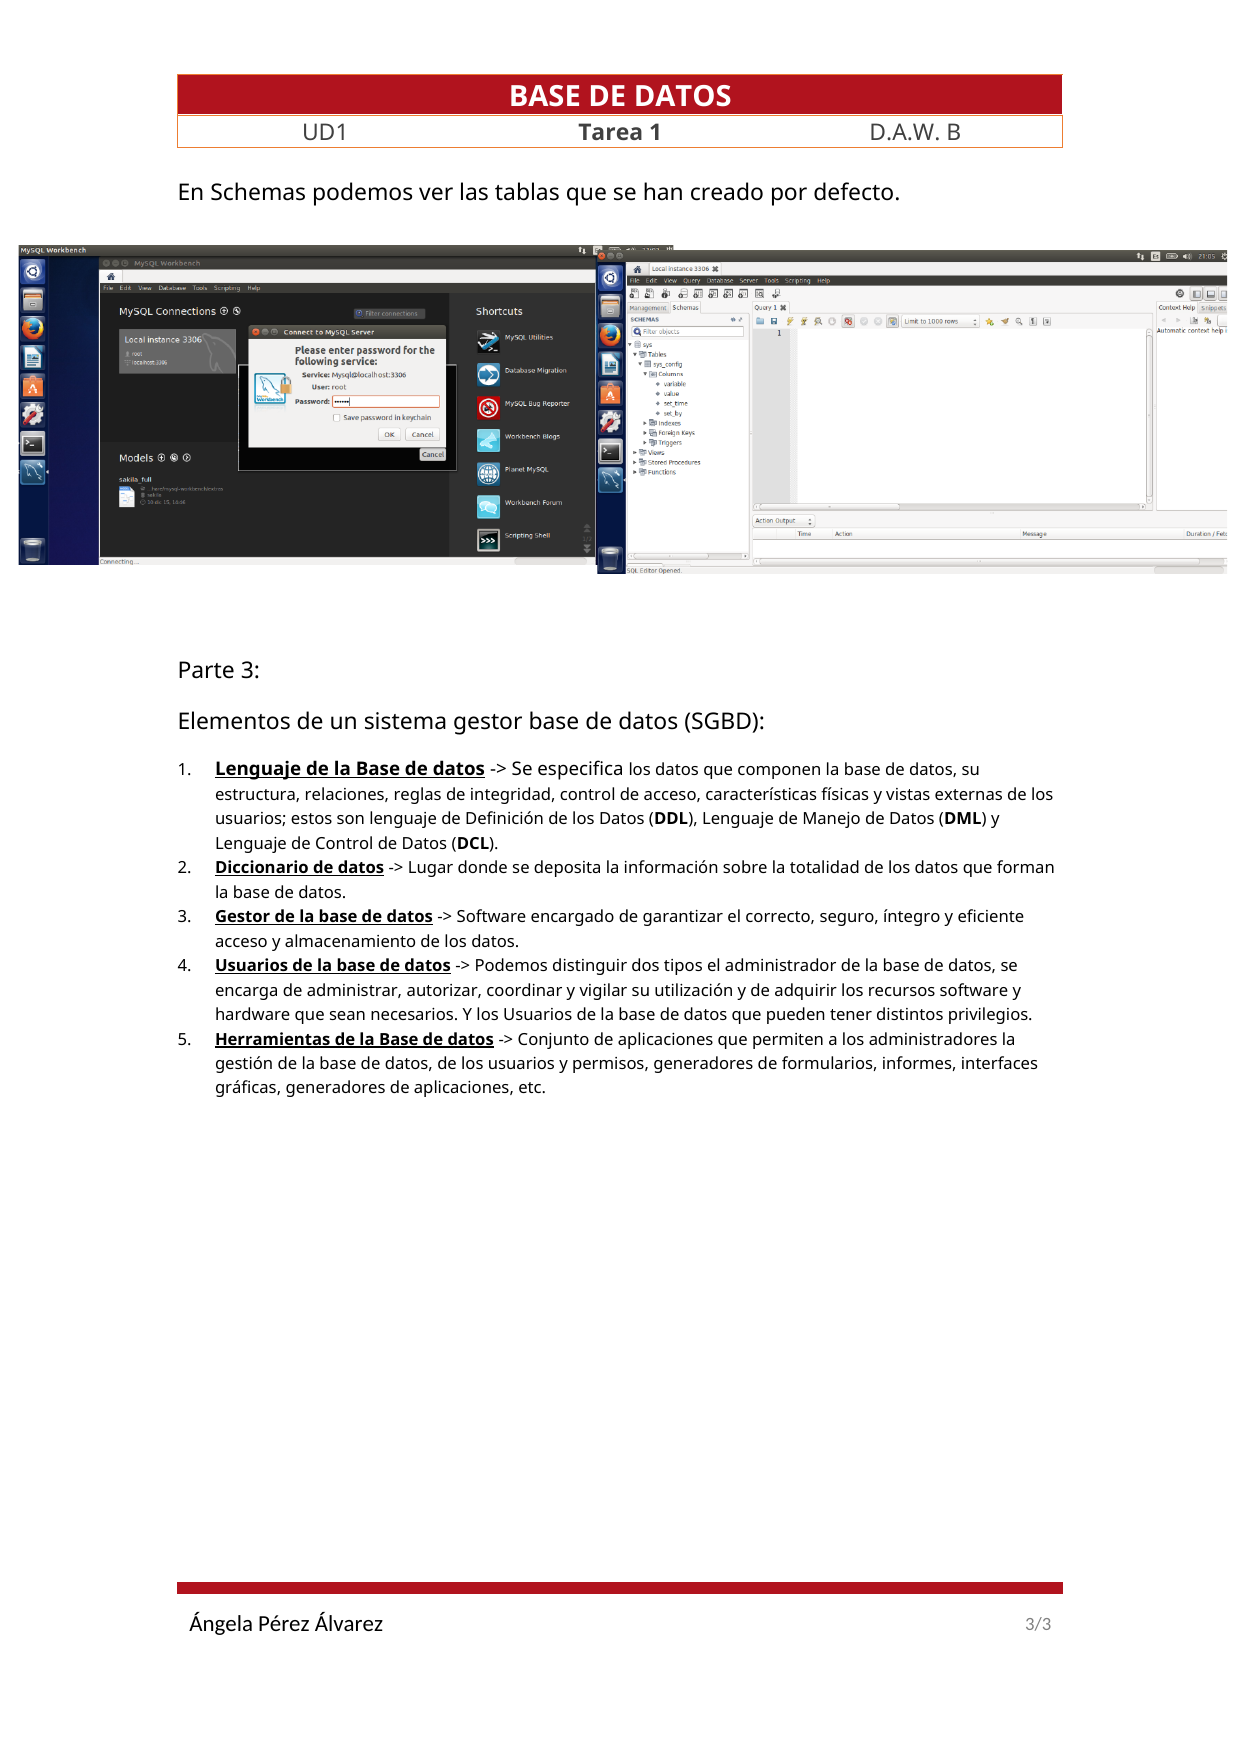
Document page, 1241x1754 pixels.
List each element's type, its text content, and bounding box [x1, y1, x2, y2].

text Elementos de un sistema gestor base de datos (SGBD): [177, 704, 1063, 736]
list Diccionario de datos -> Lugar donde se deposita la información sobre la totalidad de los datos que forman la base de datos. [177, 856, 1063, 903]
list Gestor de la base de datos -> Software encargado de garantizar el correcto, seguro, íntegro y eficiente acceso y almacenamiento de los datos. [177, 905, 1063, 952]
text En Schemas podemos ver las tablas que se han creado por defecto. [177, 176, 1063, 207]
list Lenguaje de la Base de datos -> Se especifica los datos que componen la base de datos, su estructura, relaciones, reglas de integridad, control de acceso, características físicas y vistas externas de los usuarios; estos son lenguaje de Definición de los Datos (DDL), Lenguaje de Manejo de Datos (DML) y Lenguaje de Control de Datos (DCL). [177, 755, 1063, 854]
picture [17, 245, 1227, 572]
text Parte 3: [177, 654, 1063, 685]
list Herramientas de la Base de datos -> Conjunto de aplicaciones que permiten a los administradores la gestión de la base de datos, de los usuarios y permisos, generadores de formularios, informes, interfaces gráficas, generadores de aplicaciones, etc. [177, 1027, 1063, 1099]
list Usuarios de la base de datos -> Podemos distinguir dos tipos el administrador de la base de datos, se encarga de administrar, autorizar, coordinar y vigilar su utilización y de adquirir los recursos software y hardware que sean necesarios. Y los Usuarios de la base de datos que pueden tener distintos privilegios. [177, 954, 1063, 1025]
